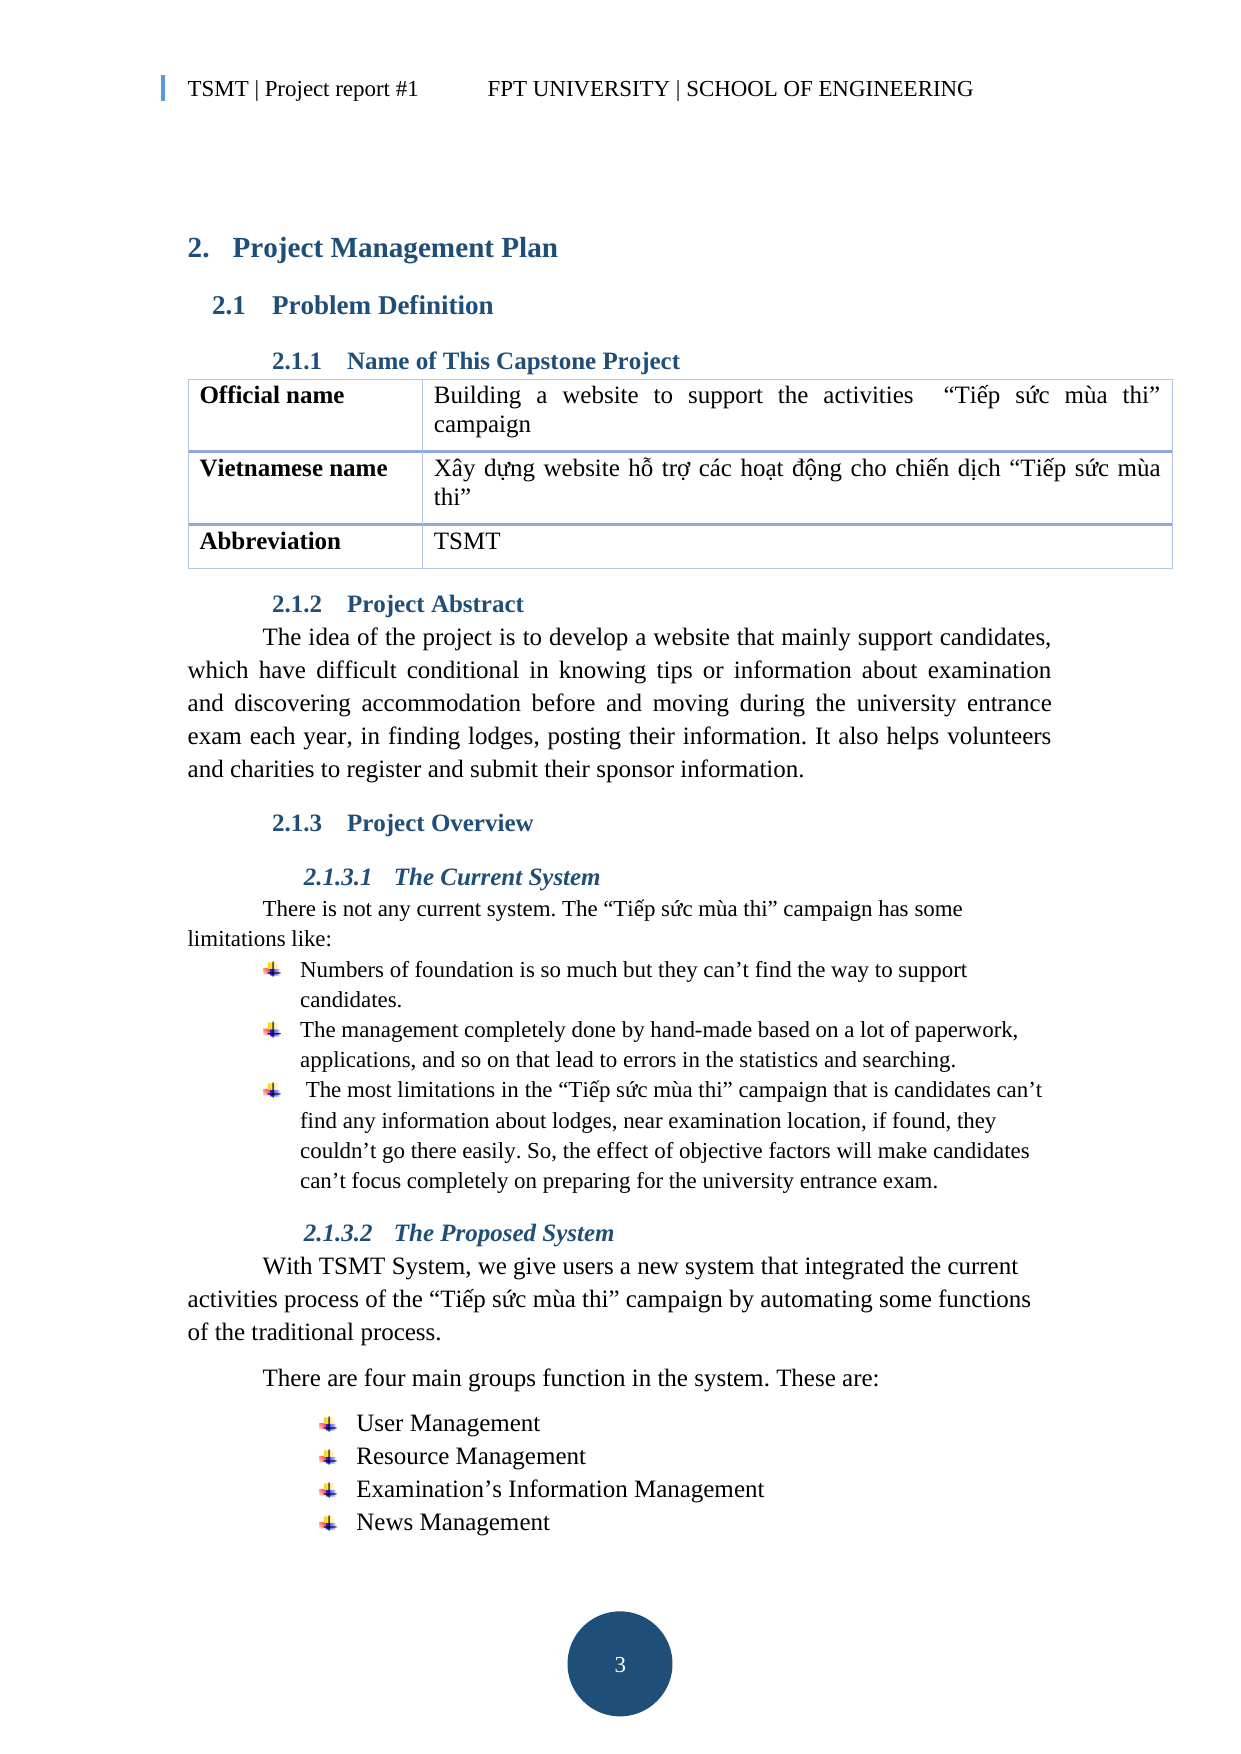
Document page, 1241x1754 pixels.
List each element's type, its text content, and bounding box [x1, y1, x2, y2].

table_cell Xây dựng website hỗ trợ các hoạt động cho chiến dịch “Tiếp sức mùa thi” [423, 453, 1172, 523]
table_cell Abbreviation [189, 526, 422, 567]
subtitle The Proposed System [304, 1218, 1053, 1247]
list News Management [319, 1507, 1053, 1536]
picture [263, 1081, 281, 1098]
table_header Building a website to support the activities “Tiếp sức mùa thi” campaign [423, 380, 1172, 450]
table_cell Vietnamese name [189, 453, 422, 523]
list Resource Management [319, 1441, 1053, 1470]
picture [263, 960, 281, 977]
subtitle Project Overview [272, 808, 1053, 837]
picture [319, 1514, 337, 1531]
subtitle Project Management Plan [187, 230, 1053, 263]
list Numbers of foundation is so much but they can’t find the way to support candidates. [262, 956, 1053, 1012]
picture [319, 1448, 337, 1465]
list Examination’s Information Management [319, 1474, 1053, 1503]
list The most limitations in the “Tiếp sức mùa thi” campaign that is candidates can’t find any information about lodges, near examination location, if found, they couldn’t go there easily. So, the effect of objective factors will make candidates can’t focus completely on preparing for the university entrance exam. [262, 1076, 1053, 1193]
list User Management [319, 1408, 1053, 1437]
subtitle Problem Definition [212, 289, 1053, 321]
picture [319, 1481, 337, 1498]
subtitle The Current System [304, 862, 1053, 891]
table_cell TSMT [423, 526, 1172, 567]
text The idea of the project is to develop a website that mainly support candidates, which have difficult conditional in knowing tips or information about examination and discovering accommodation before and moving during the university entrance exam each year, in finding lodges, posting their information. It also helps volunteers and charities to register and submit their sponsor information. [187, 622, 1053, 783]
list The management completely done by hand-made based on a lot of paperwork, applications, and so on that lead to errors in the statistics and searching. [262, 1016, 1053, 1073]
subtitle Project Abstract [272, 589, 1053, 618]
text With TSMT System, we give users a new system that integrated the current activities process of the “Tiếp sức mùa thi” campaign by automating some functions of the traditional process. [187, 1251, 1053, 1346]
table_header Official name [189, 380, 422, 450]
subtitle Name of This Capstone Project [272, 346, 1053, 375]
text There are four main groups function in the system. These are: [187, 1363, 1053, 1391]
picture [319, 1415, 337, 1432]
picture [263, 1020, 281, 1038]
text There is not any current system. The “Tiếp sức mùa thi” campaign has some limitations like: [187, 895, 1053, 952]
